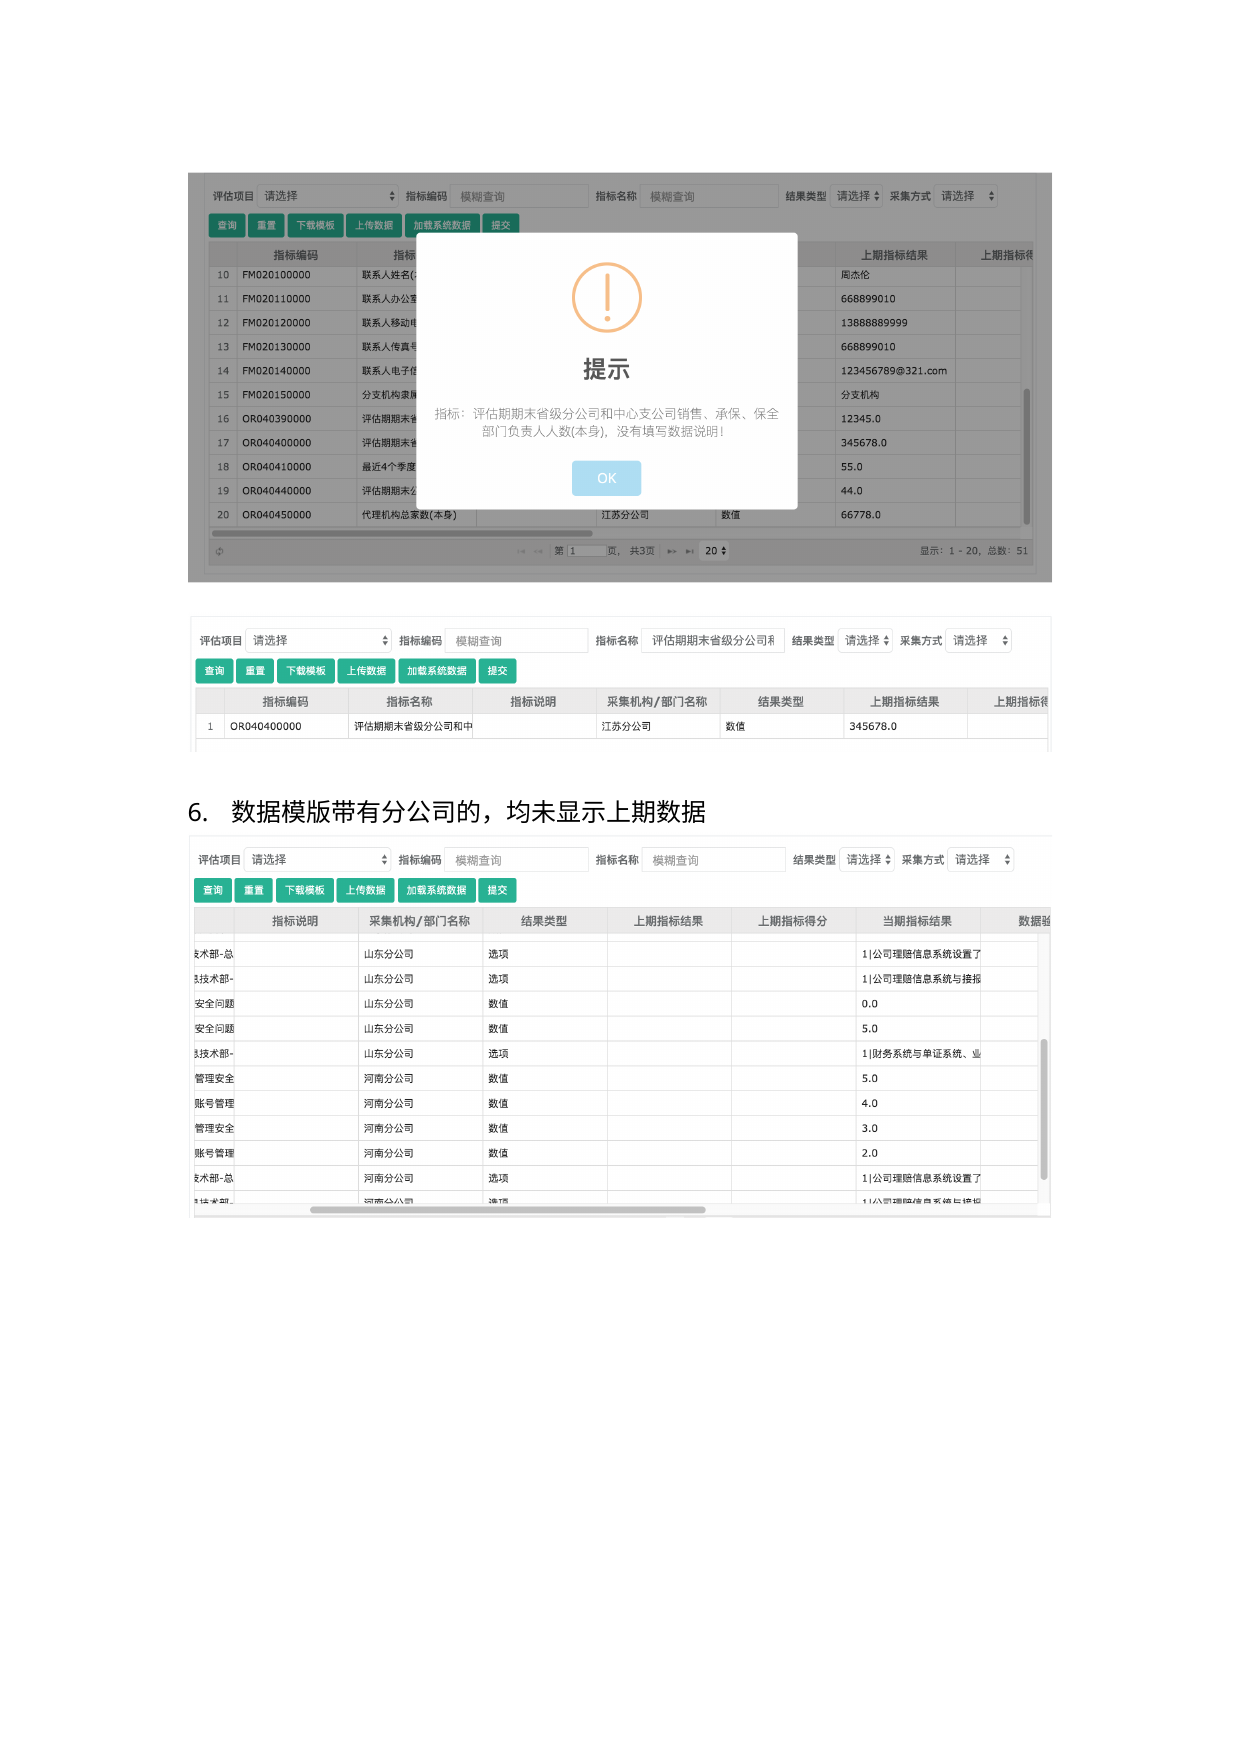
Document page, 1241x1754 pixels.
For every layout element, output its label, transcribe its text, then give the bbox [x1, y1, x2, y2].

picture [187, 172, 1053, 583]
picture [187, 832, 1053, 1218]
picture [187, 612, 1053, 752]
list 数据模版带有分公司的，均未显示上期数据 [187, 789, 1053, 832]
